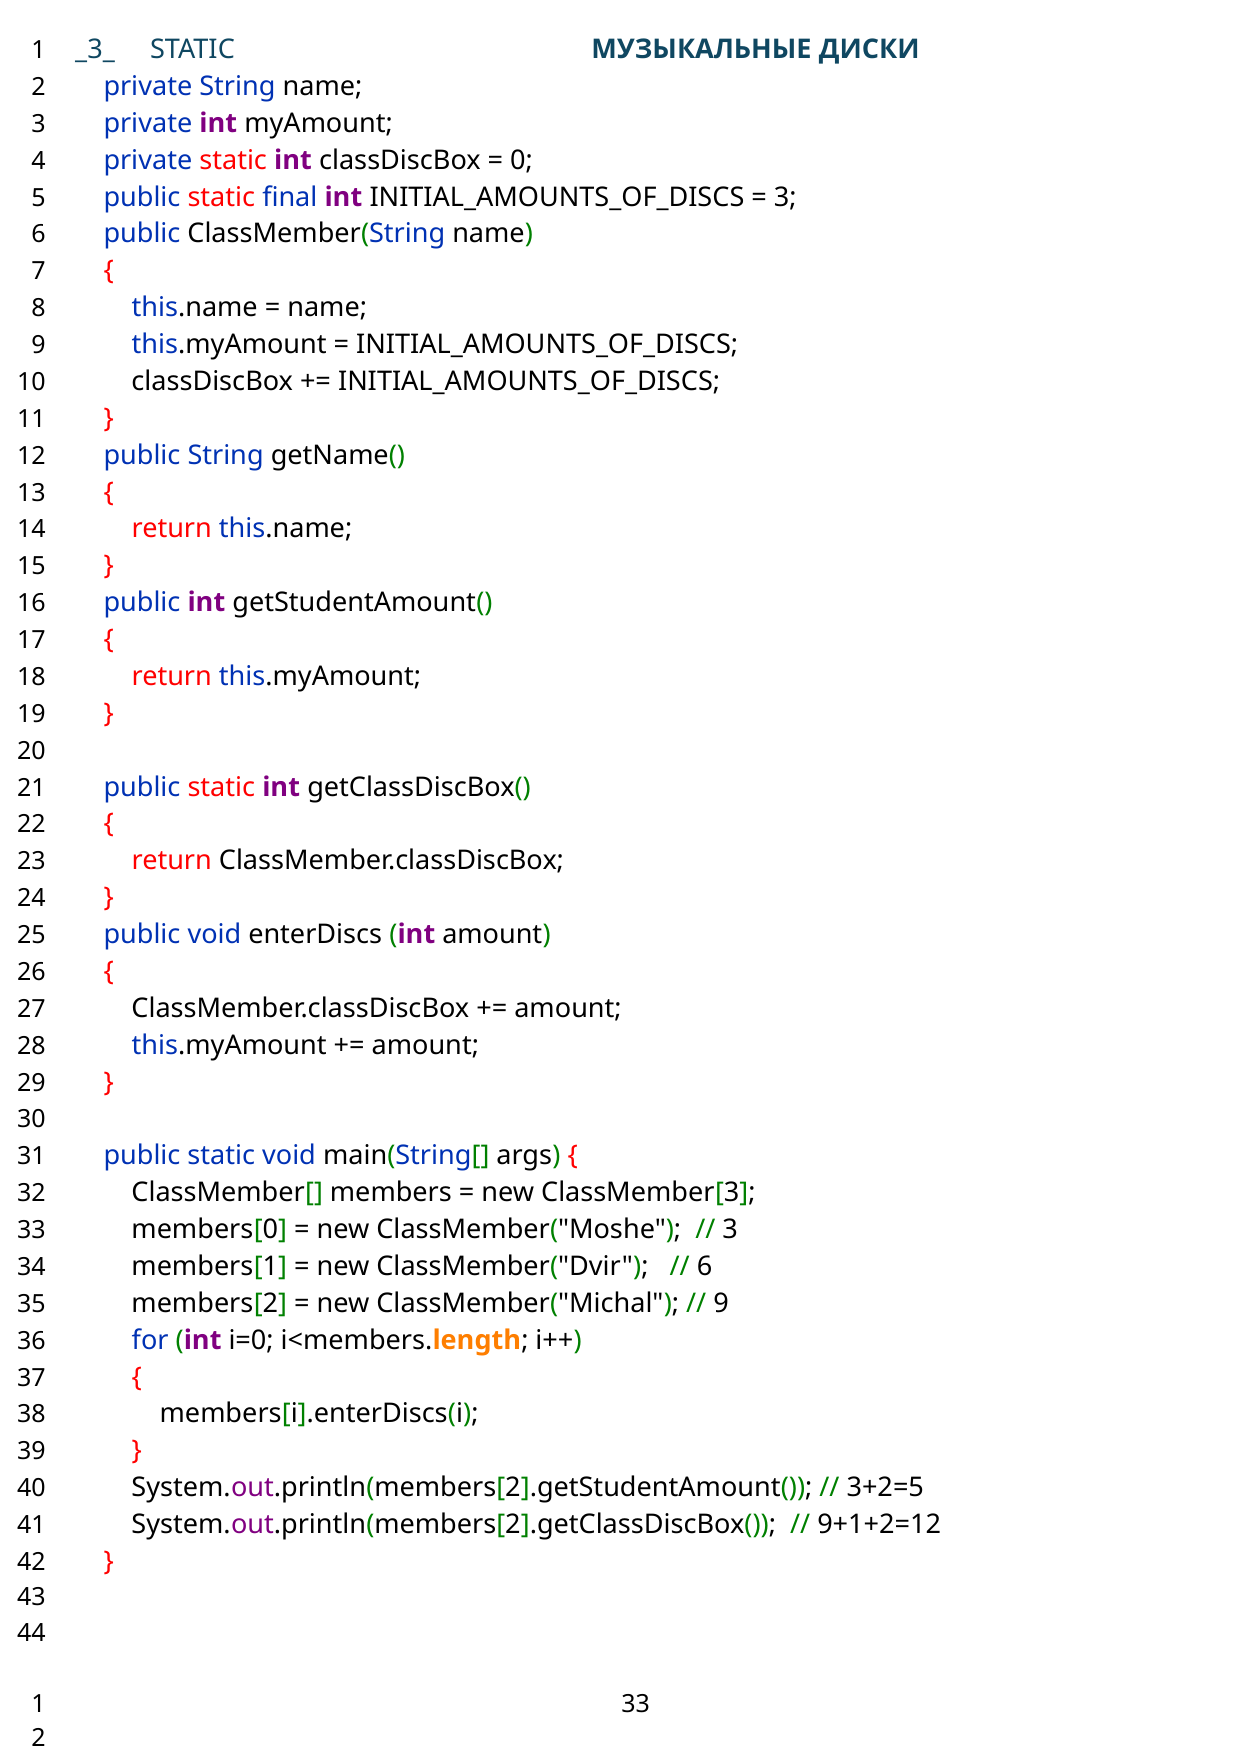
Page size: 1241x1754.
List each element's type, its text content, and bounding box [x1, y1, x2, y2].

text _3_ STATIC МУЗЫКАЛЬНЫЕ ДИСКИ private String name; private int myAmount; private static int classDiscBox = 0; public static final int INITIAL_AMOUNTS_OF_DISCS = 3; public ClassMember(String name) { this.name = name; this.myAmount = INITIAL_AMOUNTS_OF_DISCS; classDiscBox += INITIAL_AMOUNTS_OF_DISCS; } public String getName() { return this.name; } public int getStudentAmount() { return this.myAmount; } public static int getClassDiscBox() { return ClassMember.classDiscBox; } public void enterDiscs (int amount) { ClassMember.classDiscBox += amount; this.myAmount += amount; } public static void main(String[] args) { ClassMember[] members = new ClassMember[3]; members[0] = new ClassMember("Moshe"); // 3 members[1] = new ClassMember("Dvir"); // 6 members[2] = new ClassMember("Michal"); // 9 for (int i=0; i<members.length; i++) { members[i].enterDiscs(i); } System.out.println(members[2].getStudentAmount()); // 3+2=5 System.out.println(members[2].getClassDiscBox()); // 9+1+2=12 } [75, 29, 1196, 1578]
